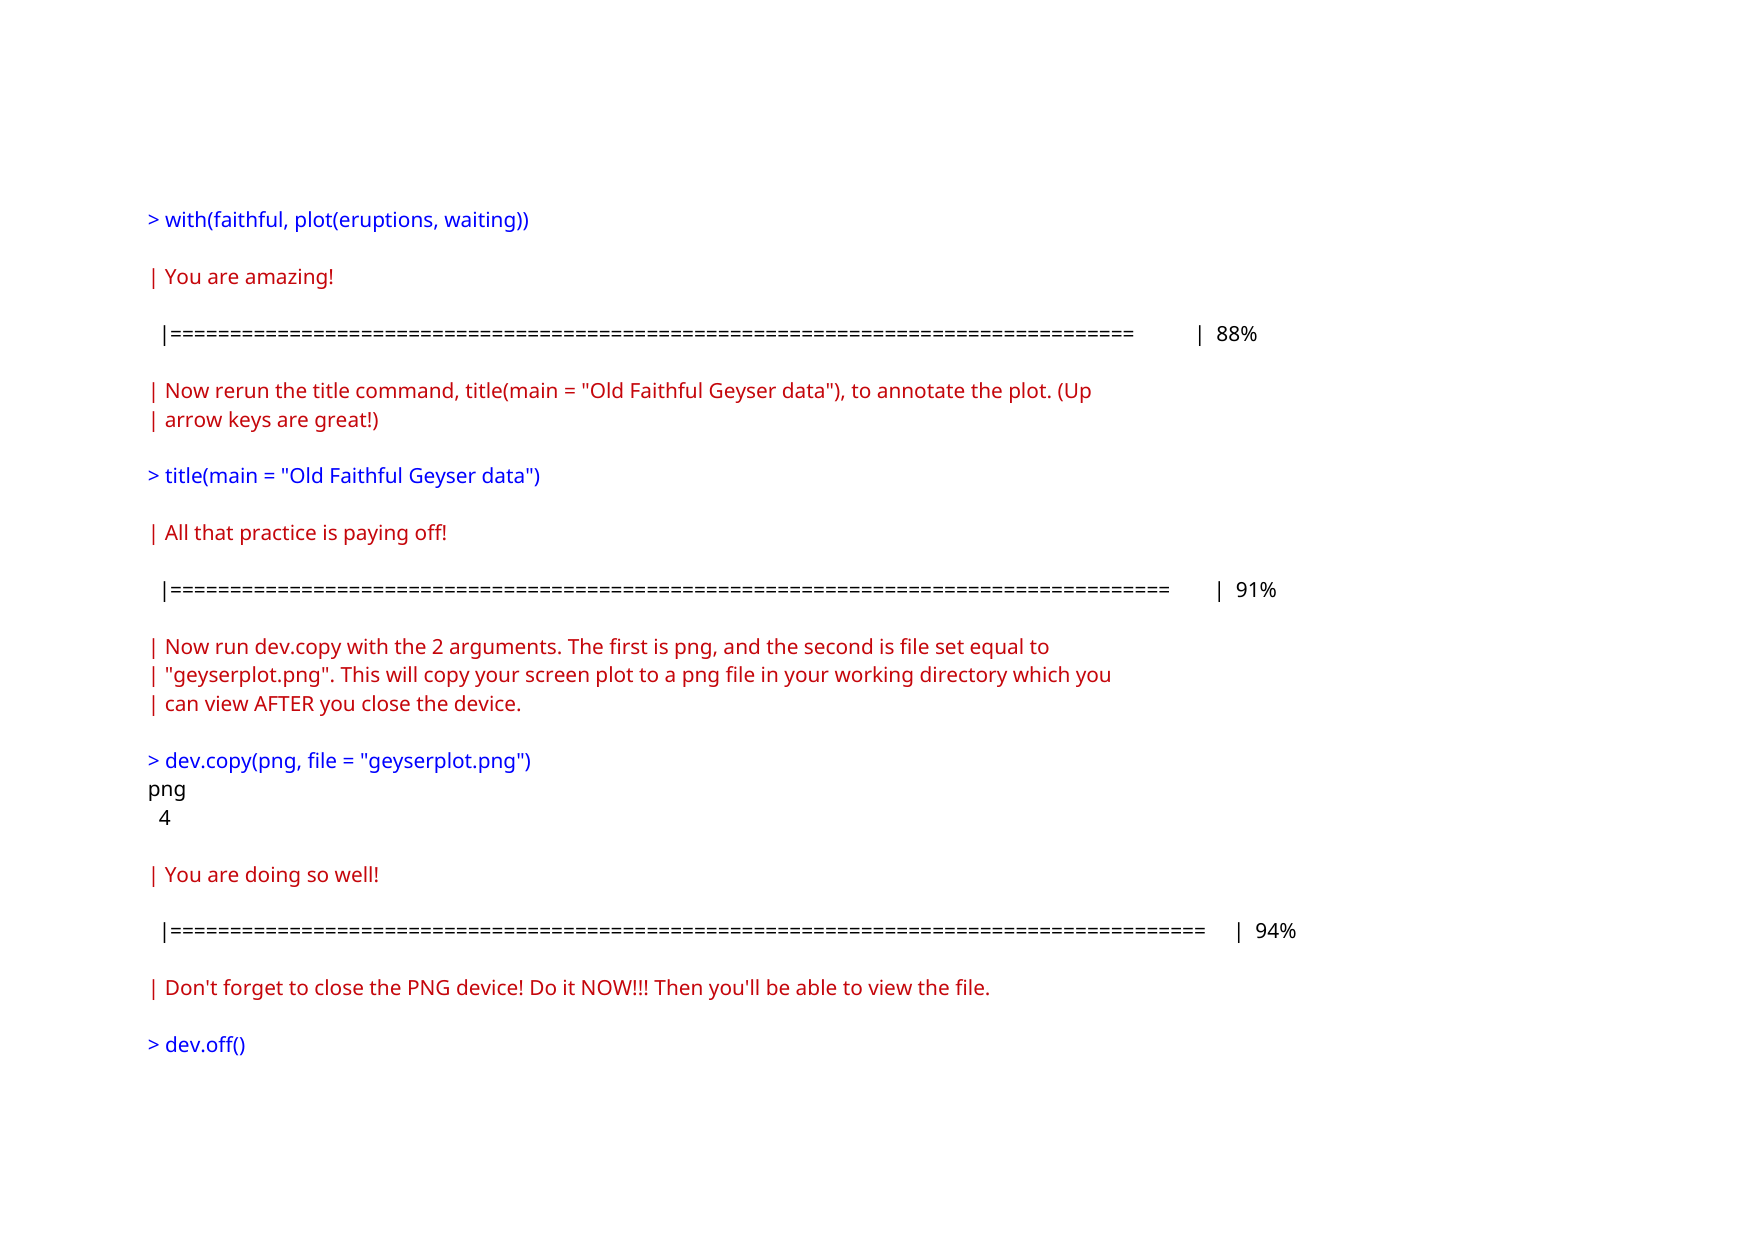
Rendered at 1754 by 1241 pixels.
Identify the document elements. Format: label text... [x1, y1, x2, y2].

text 4 [148, 803, 1606, 831]
text |======================================================================================= | 94% [148, 917, 1606, 945]
text | "geyserplot.png". This will copy your screen plot to a png file in your working directory which you [148, 661, 1606, 689]
text | All that practice is paying off! [148, 518, 1606, 547]
text | can view AFTER you close the device. [148, 689, 1606, 717]
text |==================================================================================== | 91% [148, 575, 1606, 604]
text | Now run dev.copy with the 2 arguments. The first is png, and the second is file set equal to [148, 632, 1606, 661]
text | arrow keys are great!) [148, 405, 1606, 433]
text |================================================================================= | 88% [148, 319, 1606, 348]
text > dev.copy(png, file = "geyserplot.png") [148, 746, 1606, 774]
text > title(main = "Old Faithful Geyser data") [148, 462, 1606, 490]
text > dev.off() [148, 1030, 1606, 1059]
text | You are amazing! [148, 262, 1606, 291]
text | You are doing so well! [148, 860, 1606, 888]
text | Now rerun the title command, title(main = "Old Faithful Geyser data"), to annotate the plot. (Up [148, 376, 1606, 405]
text | Don't forget to close the PNG device! Do it NOW!!! Then you'll be able to view the file. [148, 973, 1606, 1002]
text png [148, 774, 1606, 803]
text > with(faithful, plot(eruptions, waiting)) [148, 206, 1606, 234]
